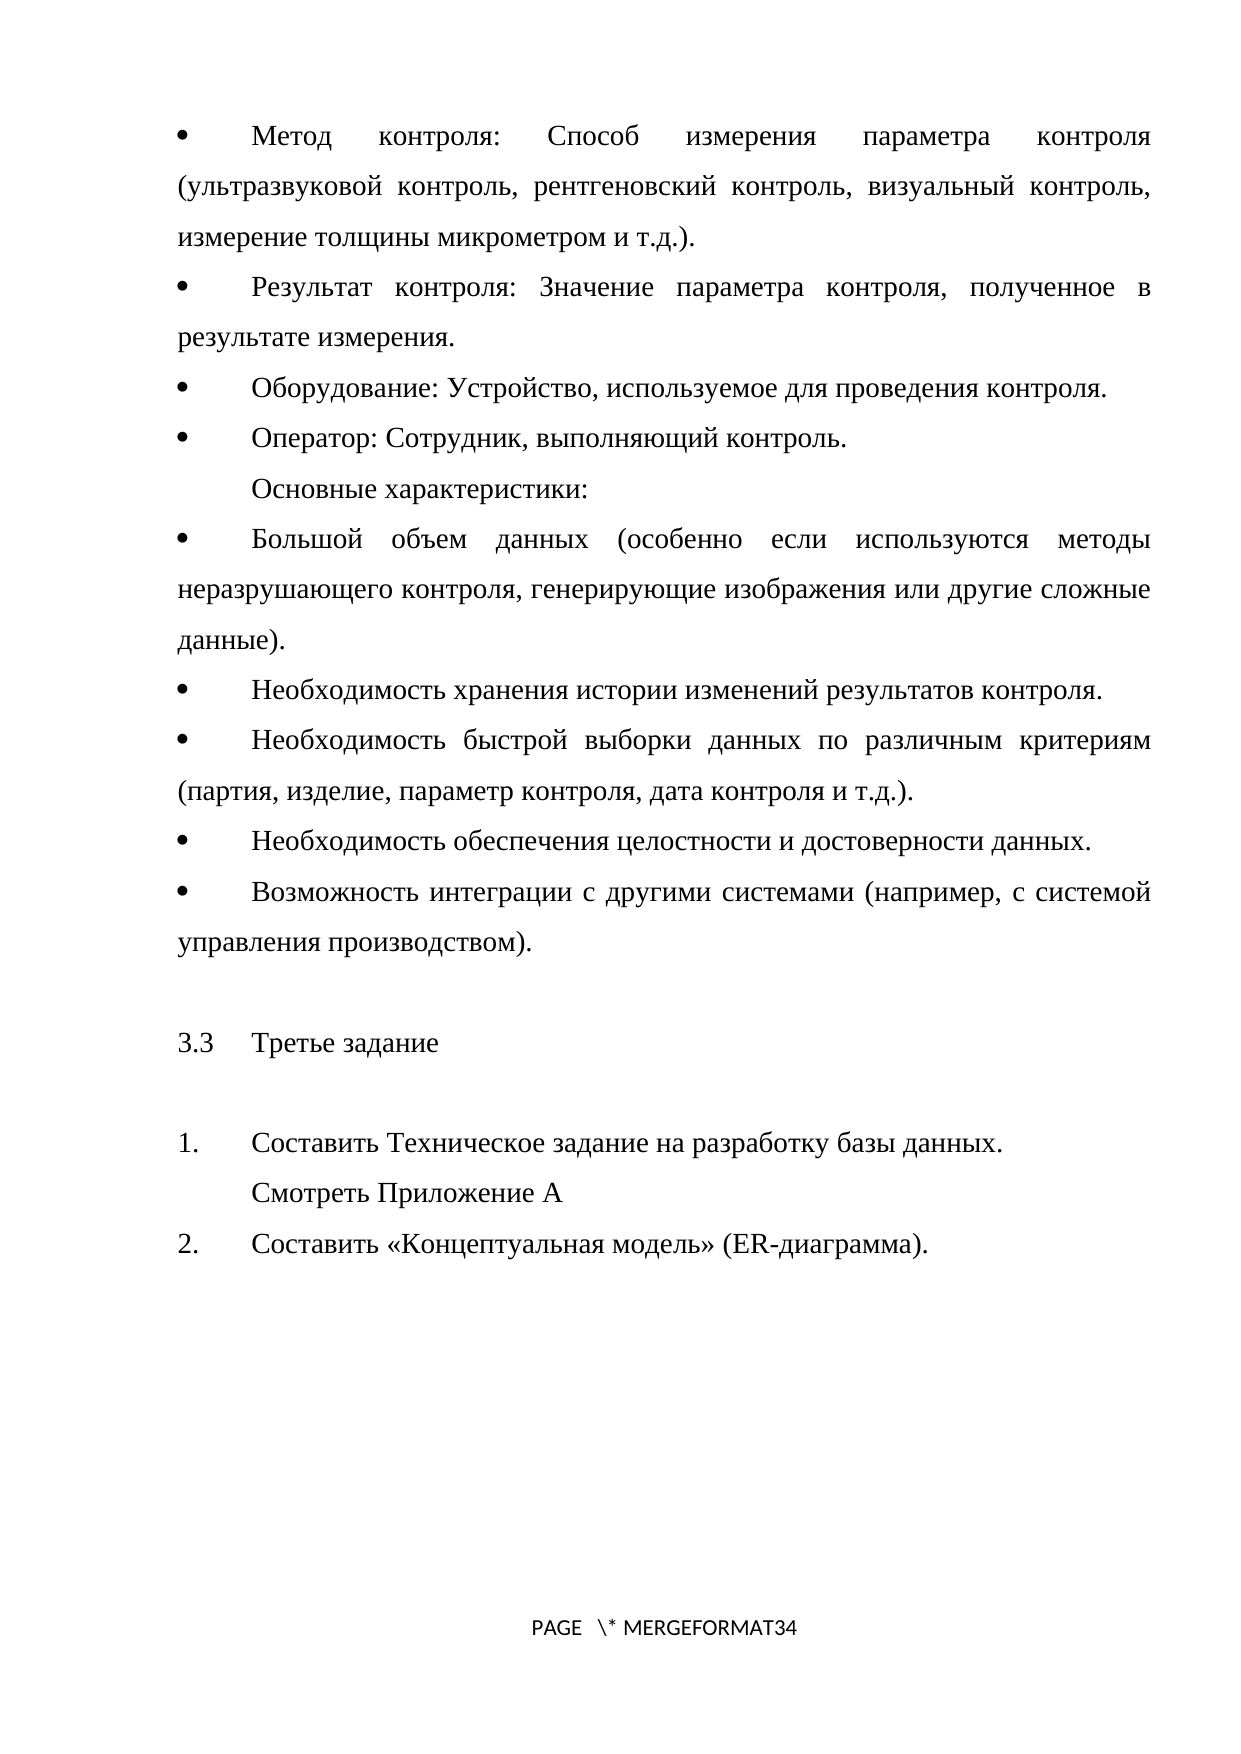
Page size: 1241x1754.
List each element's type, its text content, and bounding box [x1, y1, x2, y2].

list Оборудование: Устройство, используемое для проведения контроля. [177, 370, 1152, 403]
list Возможность интеграции с другими системами (например, с системой управления производством). [177, 874, 1152, 958]
list Третье задание [177, 1025, 1152, 1058]
list Составить Техническое задание на разработку базы данных. [177, 1125, 1152, 1159]
list Результат контроля: Значение параметра контроля, полученное в результате измерения. [177, 269, 1152, 353]
list Составить «Концептуальная модель» (ER-диаграмма). [177, 1226, 1152, 1259]
text Основные характеристики: [177, 471, 1152, 504]
list Необходимость быстрой выборки данных по различным критериям (партия, изделие, параметр контроля, дата контроля и т.д.). [177, 722, 1152, 806]
list Необходимость хранения истории изменений результатов контроля. [177, 672, 1152, 706]
list Метод контроля: Способ измерения параметра контроля (ультразвуковой контроль, рентгеновский контроль, визуальный контроль, измерение толщины микрометром и т.д.). [177, 118, 1152, 252]
list Оператор: Сотрудник, выполняющий контроль. [177, 420, 1152, 454]
list Необходимость обеспечения целостности и достоверности данных. [177, 823, 1152, 857]
list Смотреть Приложение А [177, 1176, 1152, 1209]
list Большой объем данных (особенно если используются методы неразрушающего контроля, генерирующие изображения или другие сложные данные). [177, 521, 1152, 655]
